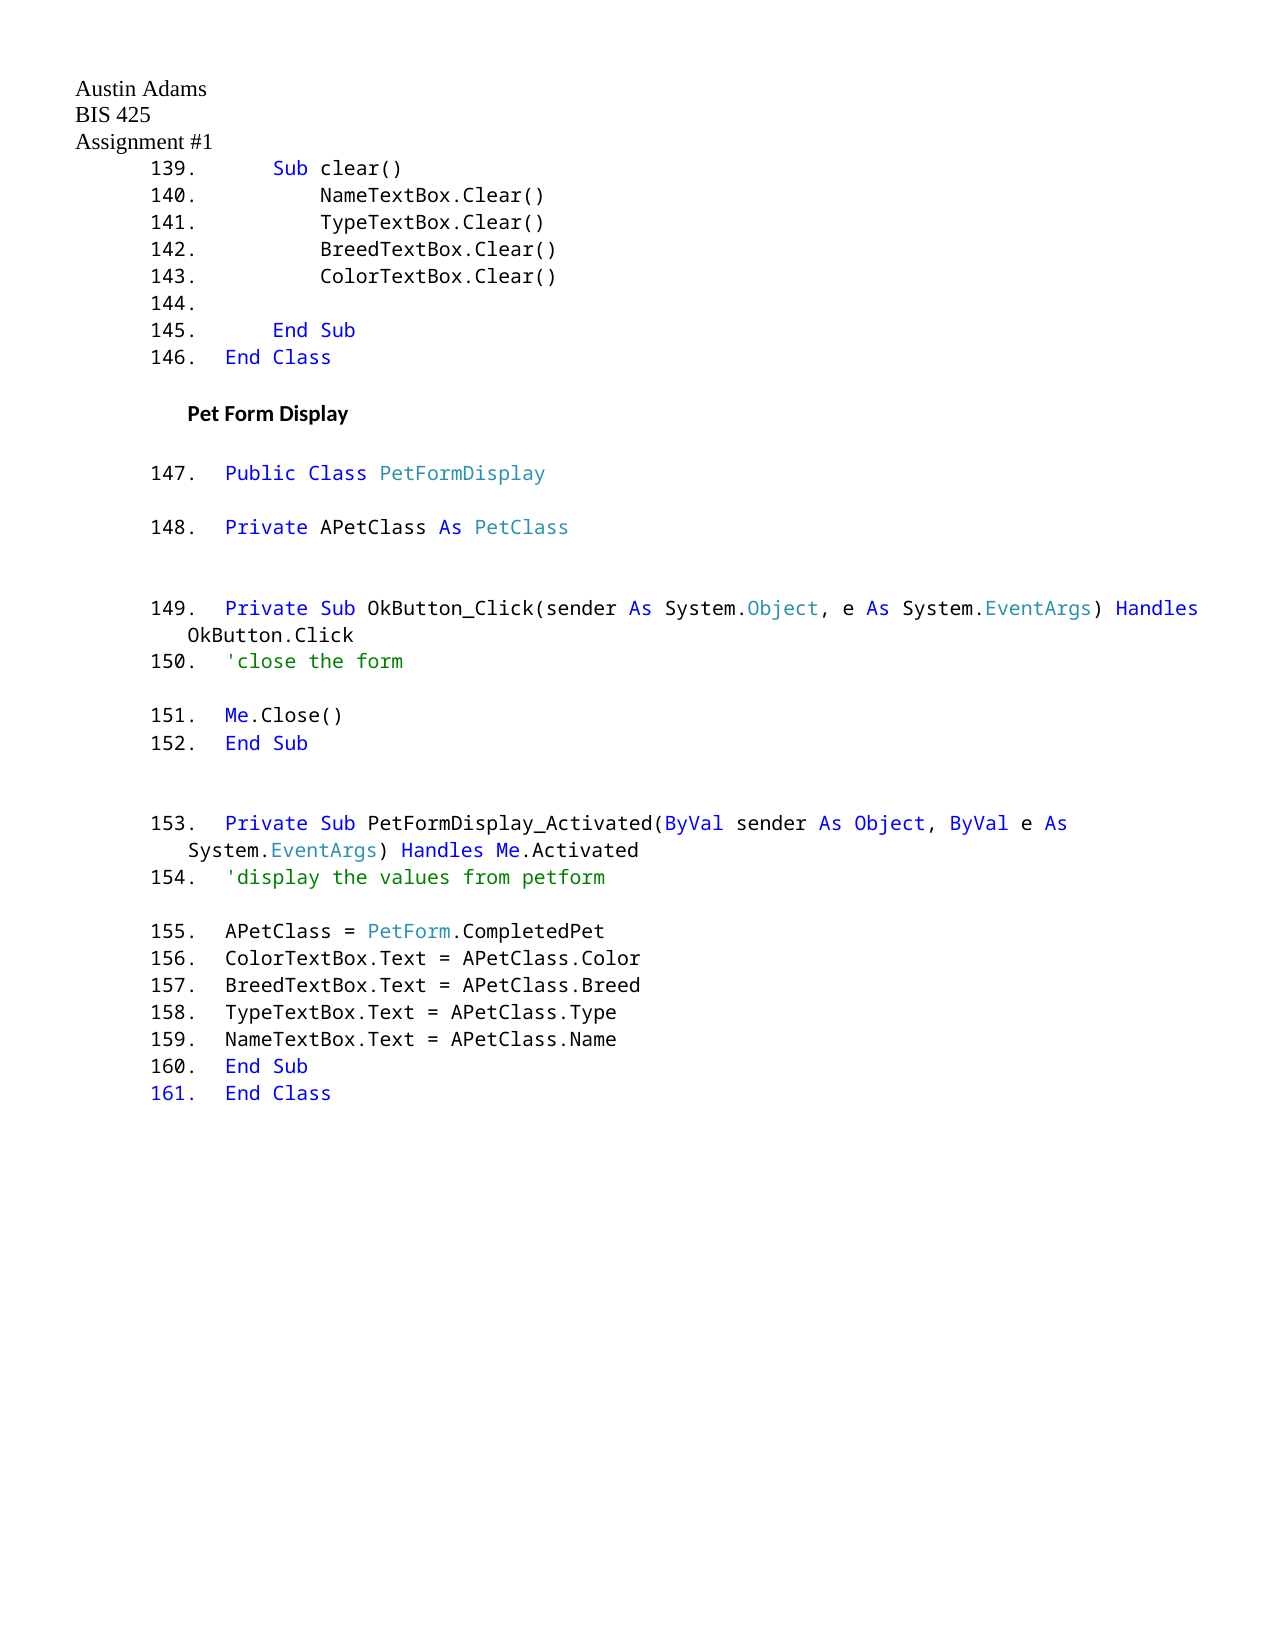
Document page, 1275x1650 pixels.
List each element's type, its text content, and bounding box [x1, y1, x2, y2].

list ColorTextBox.Clear() [150, 262, 1200, 289]
list Private Sub PetFormDisplay_Activated(ByVal sender As Object, ByVal e As System.EventArgs) Handles Me.Activated [150, 810, 1200, 864]
list Public Class PetFormDisplay [150, 459, 1200, 486]
list BreedTextBox.Text = APetClass.Breed [150, 972, 1200, 998]
list End Sub [150, 1052, 1200, 1079]
list Private Sub OkButton_Click(sender As System.Object, e As System.EventArgs) Handles OkButton.Click [150, 594, 1200, 648]
list TypeTextBox.Clear() [150, 208, 1200, 235]
list Private APetClass As PetClass [150, 513, 1200, 540]
list NameTextBox.Clear() [150, 181, 1200, 208]
list End Sub [150, 316, 1200, 343]
list ColorTextBox.Text = APetClass.Color [150, 944, 1200, 972]
list NameTextBox.Text = APetClass.Name [150, 1026, 1200, 1052]
list End Class [150, 343, 1200, 370]
list APetClass = PetForm.CompletedPet [150, 918, 1200, 944]
list Sub clear() [150, 154, 1200, 181]
list 'close the form [150, 648, 1200, 675]
list Pet Form Display [187, 399, 1200, 428]
list End Class [150, 1079, 1200, 1106]
list End Sub [150, 729, 1200, 756]
list Me.Close() [150, 702, 1200, 729]
list 'display the values from petform [150, 864, 1200, 891]
list TypeTextBox.Text = APetClass.Type [150, 998, 1200, 1026]
list BreedTextBox.Clear() [150, 235, 1200, 262]
